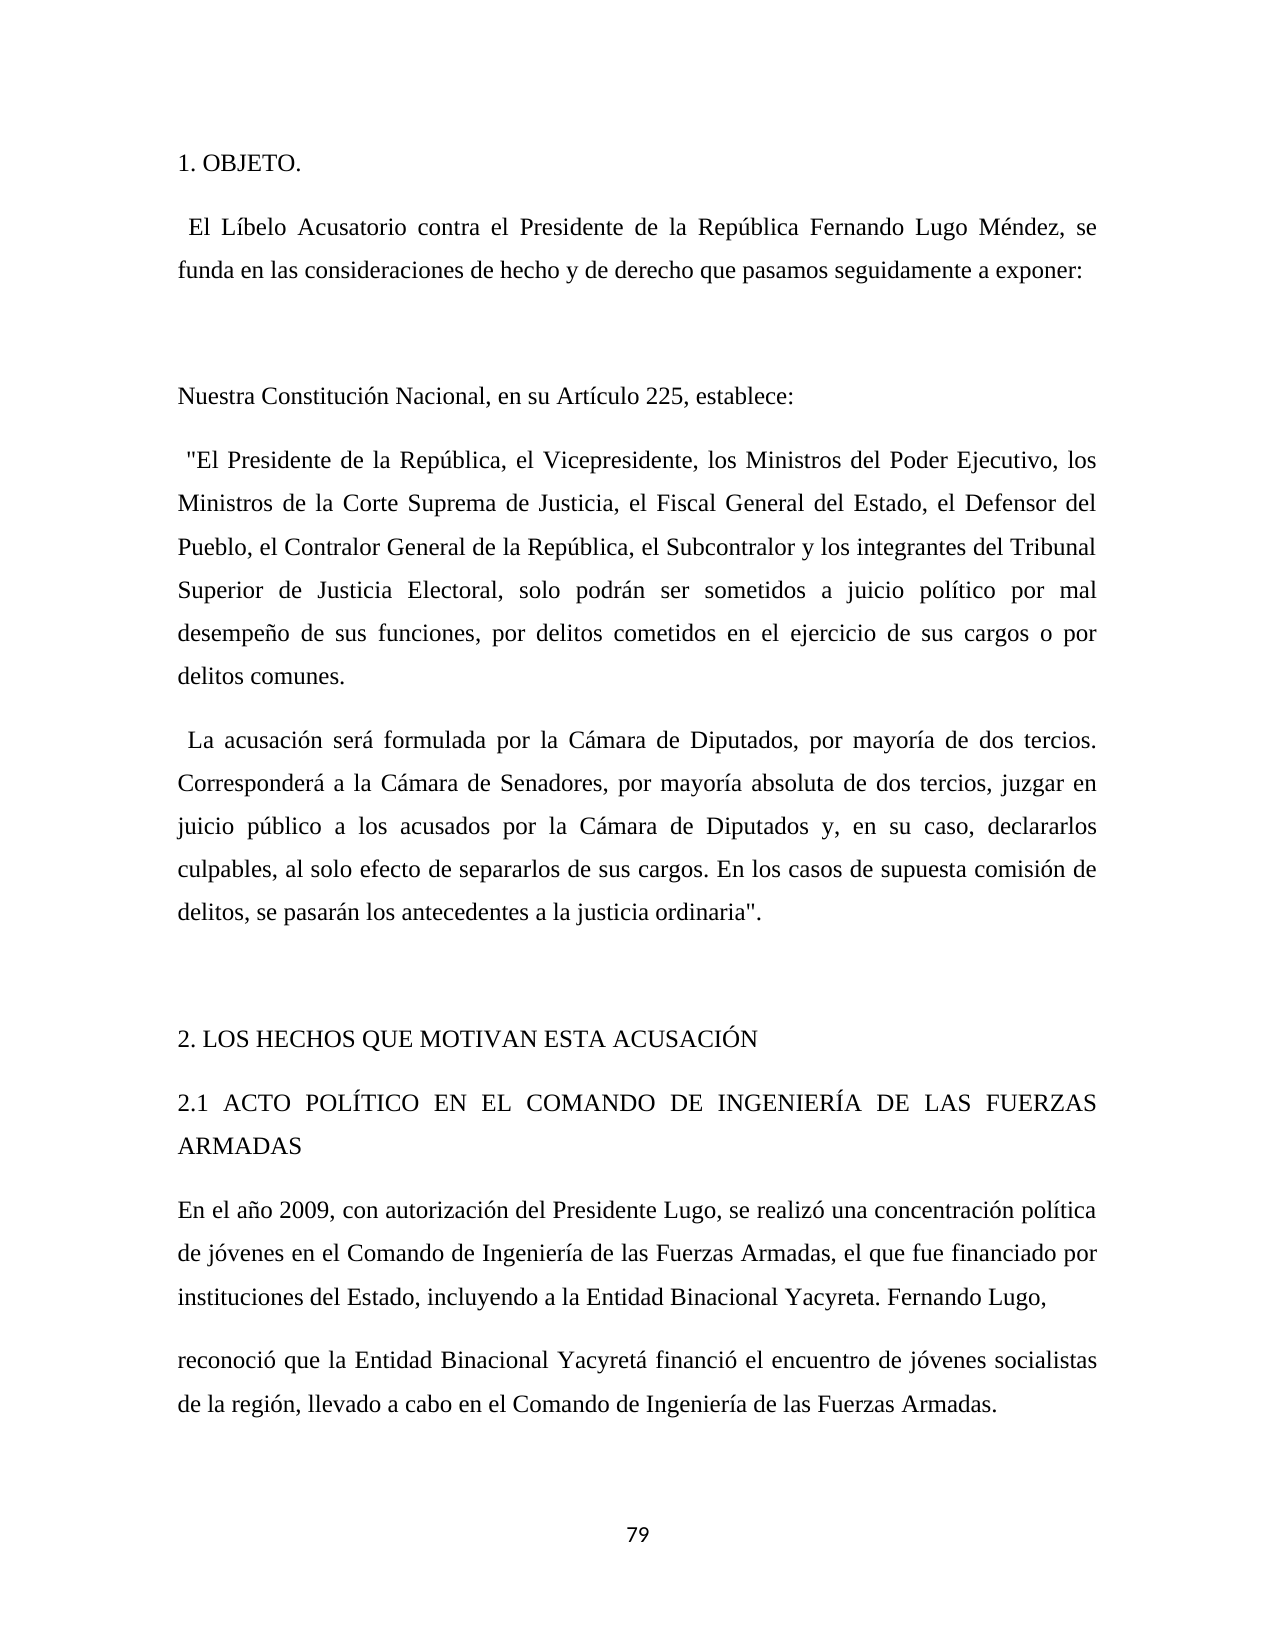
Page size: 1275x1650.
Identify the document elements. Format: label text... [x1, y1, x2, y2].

text La acusación será formulada por la Cámara de Diputados, por mayoría de dos tercios. Corresponderá a la Cámara de Senadores, por mayoría absoluta de dos tercios, juzgar en juicio público a los acusados por la Cámara de Diputados y, en su caso, declararlos culpables, al solo efecto de separarlos de sus cargos. En los casos de supuesta comisión de delitos, se pasarán los antecedentes a la justicia ordinaria". [177, 725, 1098, 926]
text El Líbelo Acusatorio contra el Presidente de la República Fernando Lugo Méndez, se funda en las consideraciones de hecho y de derecho que pasamos seguidamente a exponer: [177, 212, 1098, 283]
text "El Presidente de la República, el Vicepresidente, los Ministros del Poder Ejecutivo, los Ministros de la Corte Suprema de Justicia, el Fiscal General del Estado, el Defensor del Pueblo, el Contralor General de la República, el Subcontralor y los integrantes del Tribunal Superior de Justicia Electoral, solo podrán ser sometidos a juicio político por mal desempeño de sus funciones, por delitos cometidos en el ejercicio de sus cargos o por delitos comunes. [177, 445, 1098, 690]
text 1. OBJETO. [177, 148, 1098, 176]
text 2. LOS HECHOS QUE MOTIVAN ESTA ACUSACIÓN [177, 1024, 1098, 1053]
text Nuestra Constitución Nacional, en su Artículo 225, establece: [177, 381, 1098, 410]
text reconoció que la Entidad Binacional Yacyretá financió el encuentro de jóvenes socialistas de la región, llevado a cabo en el Comando de Ingeniería de las Fuerzas Armadas. [177, 1346, 1098, 1417]
text 2.1 ACTO POLÍTICO EN EL COMANDO DE INGENIERÍA DE LAS FUERZAS ARMADAS [177, 1088, 1098, 1160]
text En el año 2009, con autorización del Presidente Lugo, se realizó una concentración política de jóvenes en el Comando de Ingeniería de las Fuerzas Armadas, el que fue financiado por instituciones del Estado, incluyendo a la Entidad Binacional Yacyreta. Fernando Lugo, [177, 1195, 1098, 1310]
